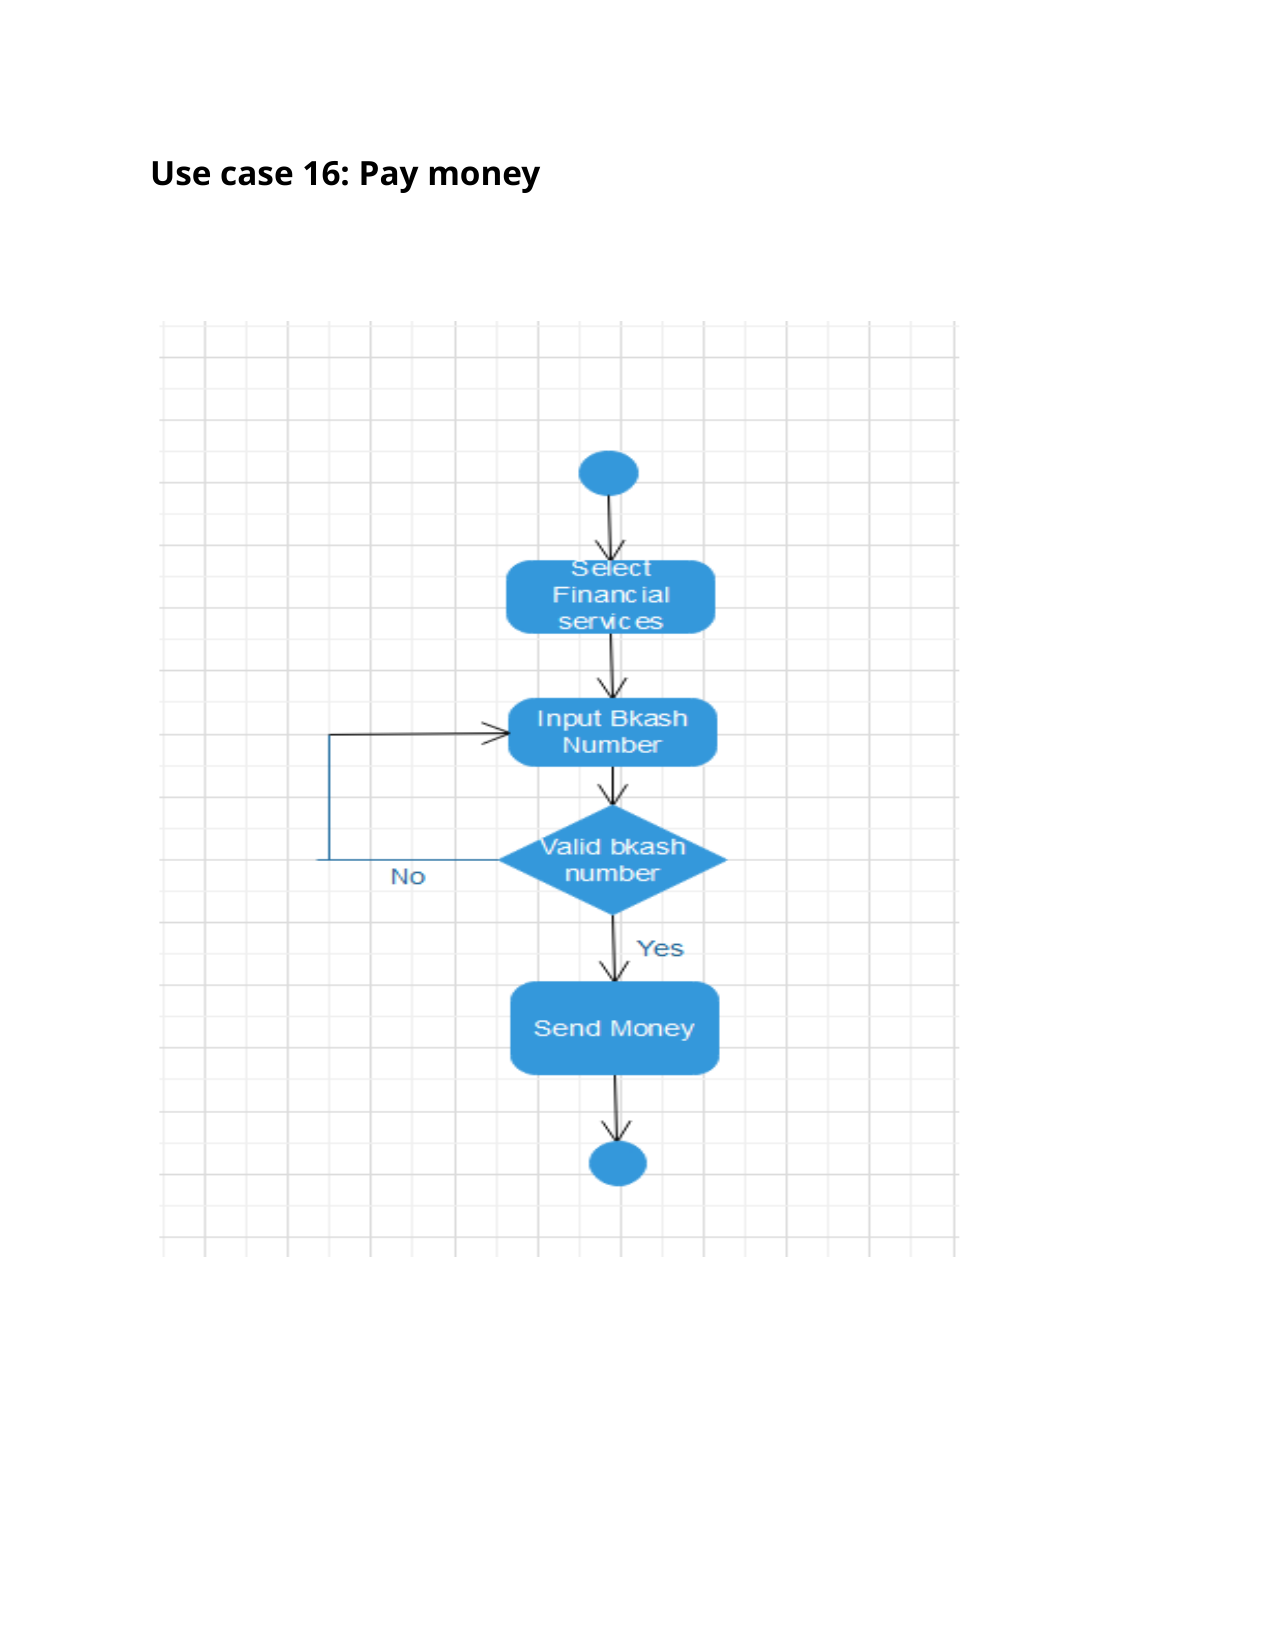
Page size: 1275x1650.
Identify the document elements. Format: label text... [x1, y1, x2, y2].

picture [159, 321, 960, 1257]
text Use case 16: Pay money [150, 150, 1125, 195]
